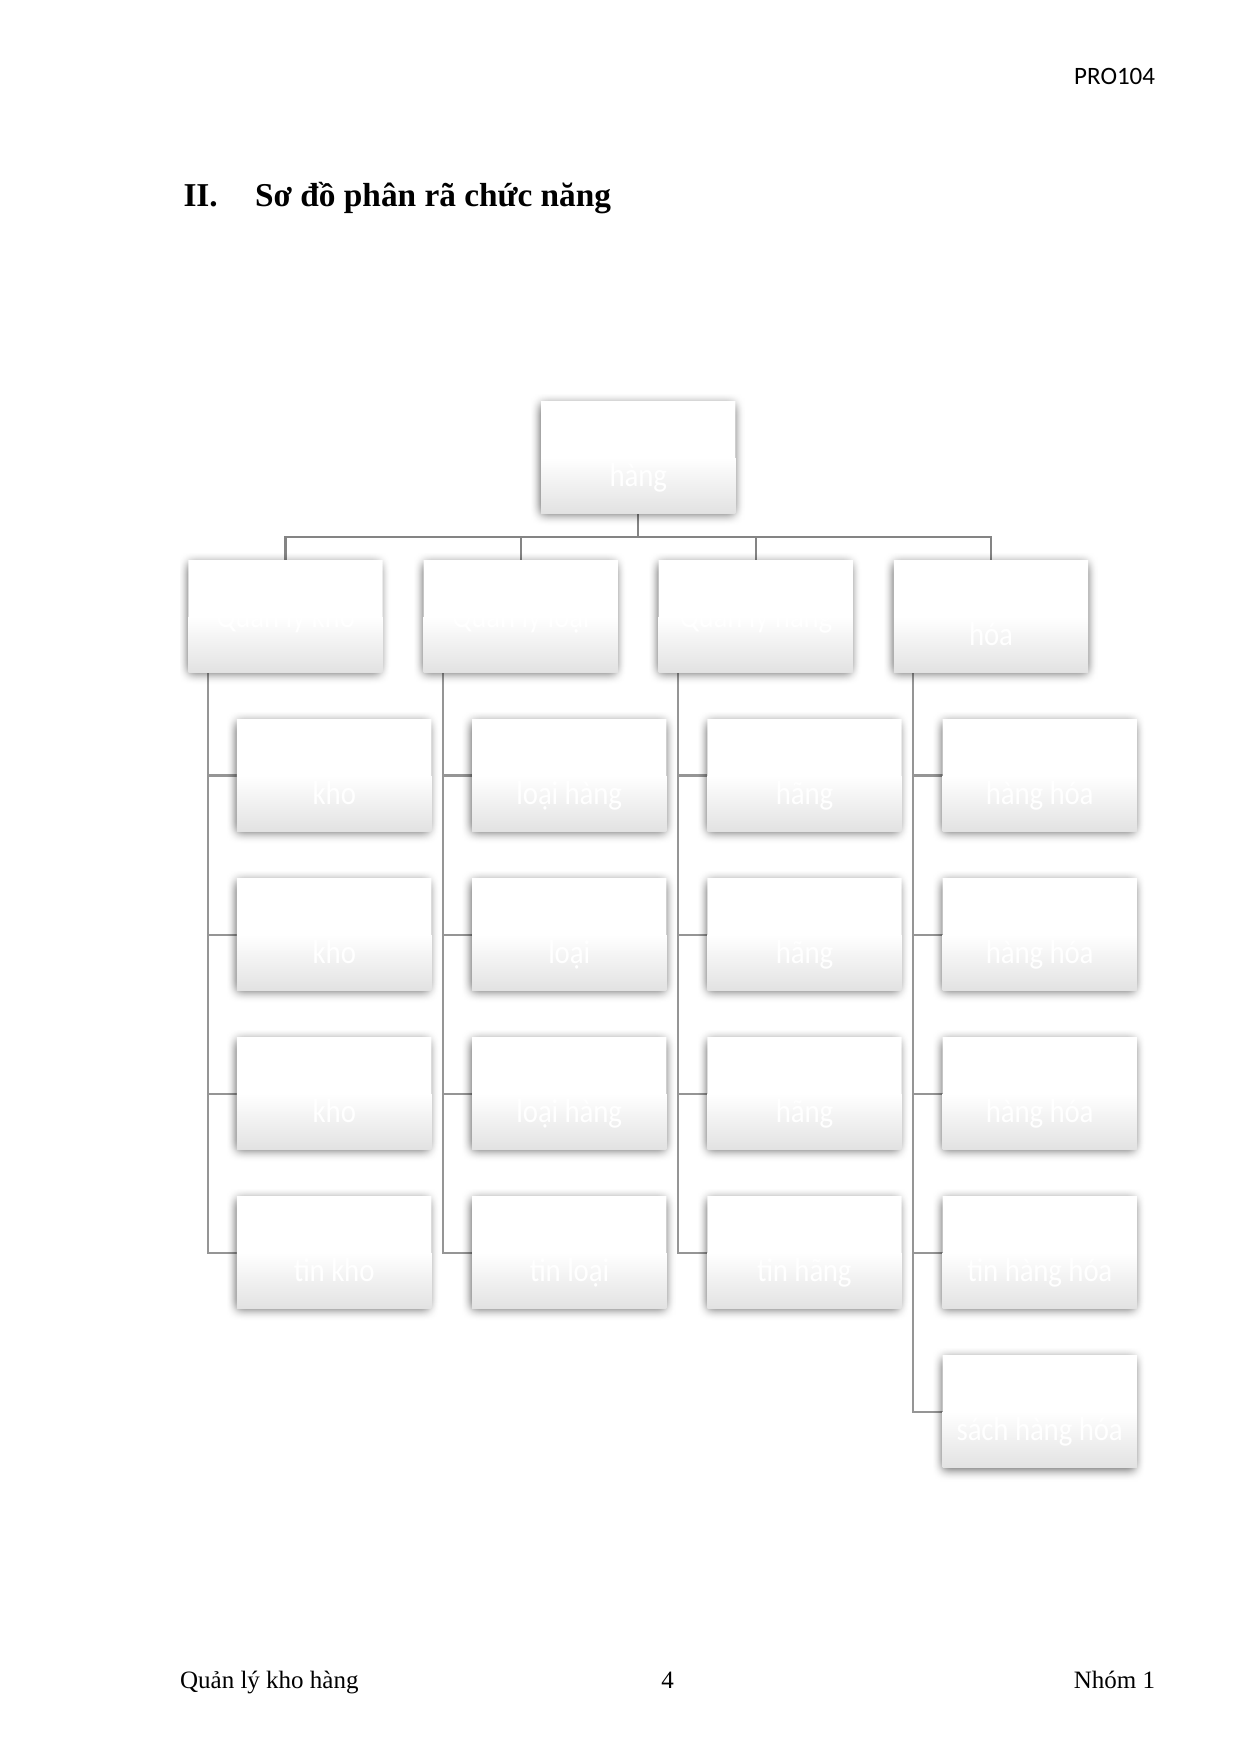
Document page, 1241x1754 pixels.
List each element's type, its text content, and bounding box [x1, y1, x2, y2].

subtitle Sơ đồ phân rã chức năng [217, 175, 1165, 213]
